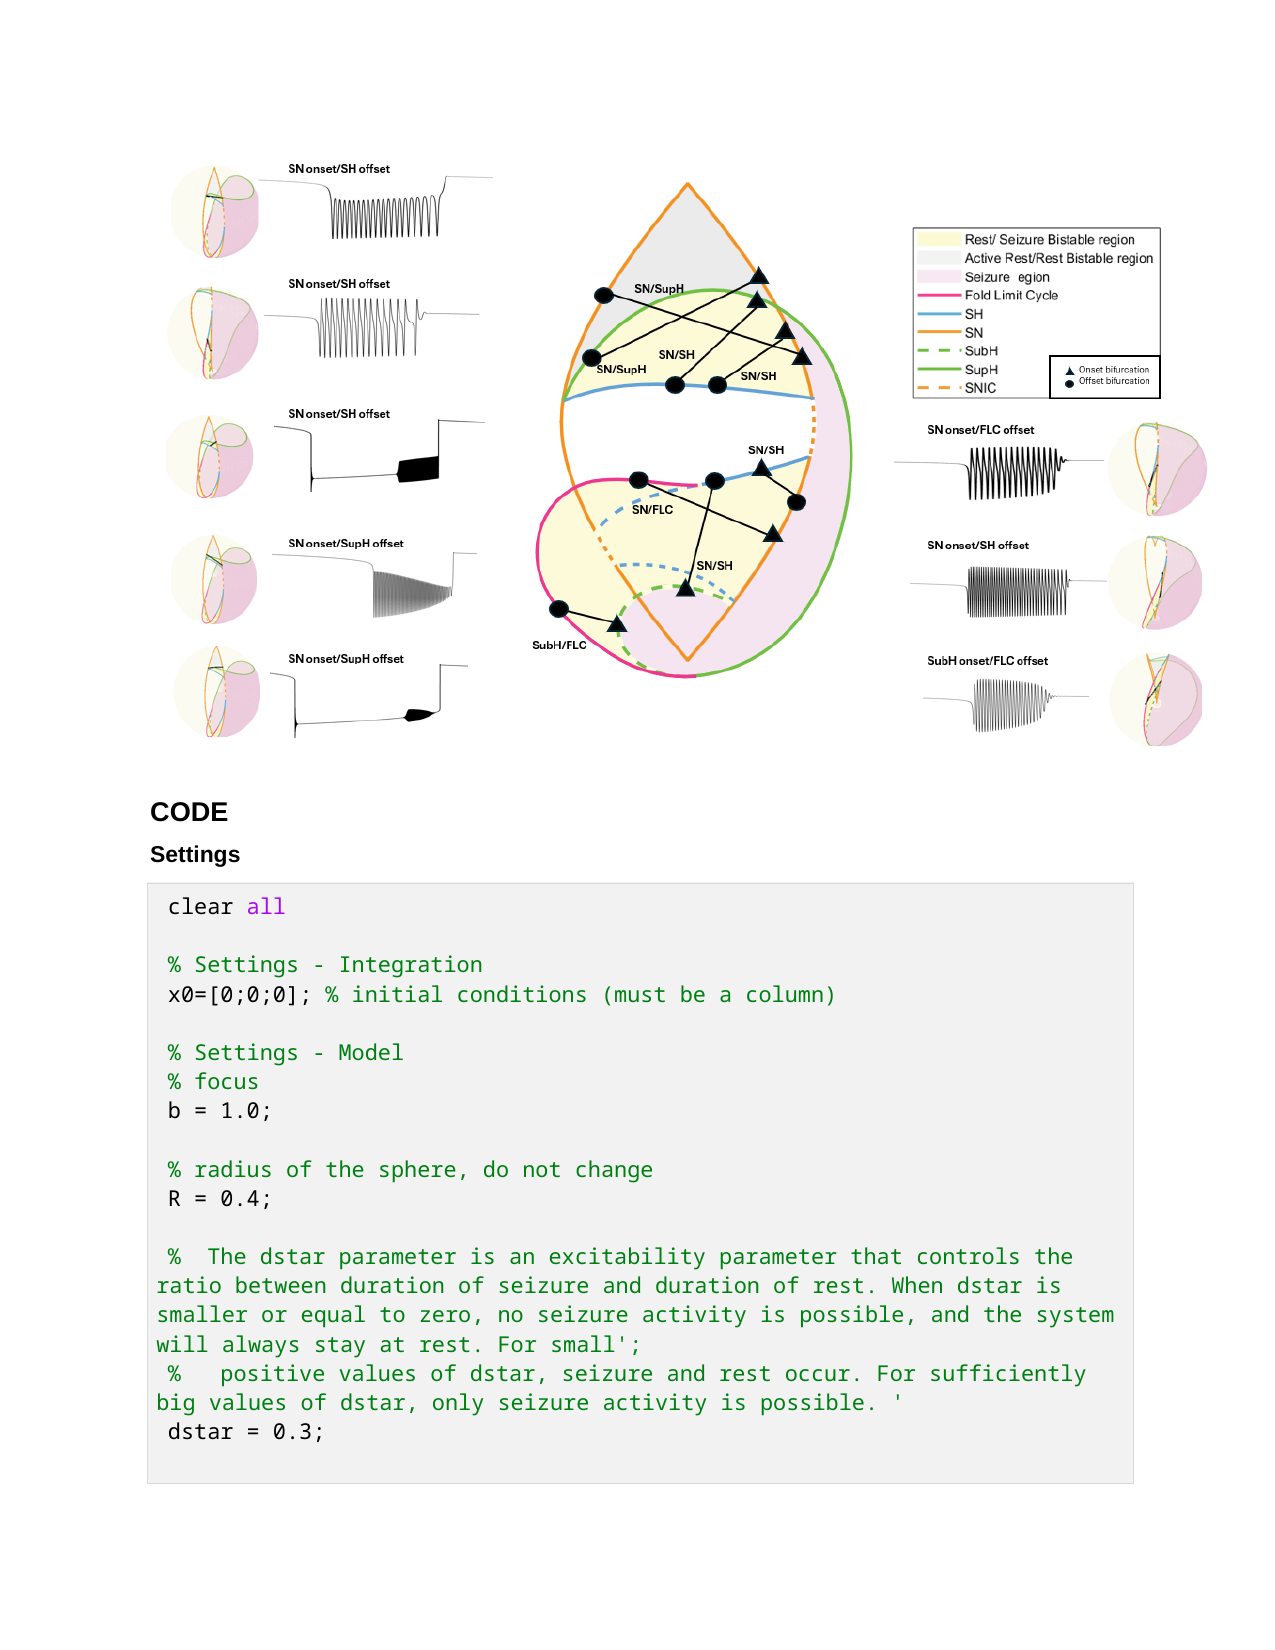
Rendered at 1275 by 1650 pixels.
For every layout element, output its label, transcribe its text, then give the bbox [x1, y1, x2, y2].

text dstar = 0.3; [148, 1407, 1133, 1437]
text % Settings - Model [148, 1028, 1133, 1057]
text % radius of the sphere, do not change [148, 1145, 1133, 1174]
text % Settings - Integration [148, 941, 1133, 970]
picture [150, 150, 1224, 770]
text x0=[0;0;0]; % initial conditions (must be a column) [148, 970, 1133, 999]
text R = 0.4; [148, 1174, 1133, 1203]
text % positive values of dstar, seizure and rest occur. For sufficiently big values of dstar, only seizure activity is possible. ' [148, 1349, 1133, 1407]
subtitle Settings [150, 841, 1125, 868]
text b = 1.0; [148, 1087, 1133, 1116]
text % focus [148, 1057, 1133, 1087]
text clear all [148, 884, 1133, 912]
subtitle CODE [150, 796, 1125, 827]
text % The dstar parameter is an excitability parameter that controls the ratio between duration of seizure and duration of rest. When dstar is smaller or equal to zero, no seizure activity is possible, and the system will always stay at rest. For small'; [148, 1232, 1133, 1349]
